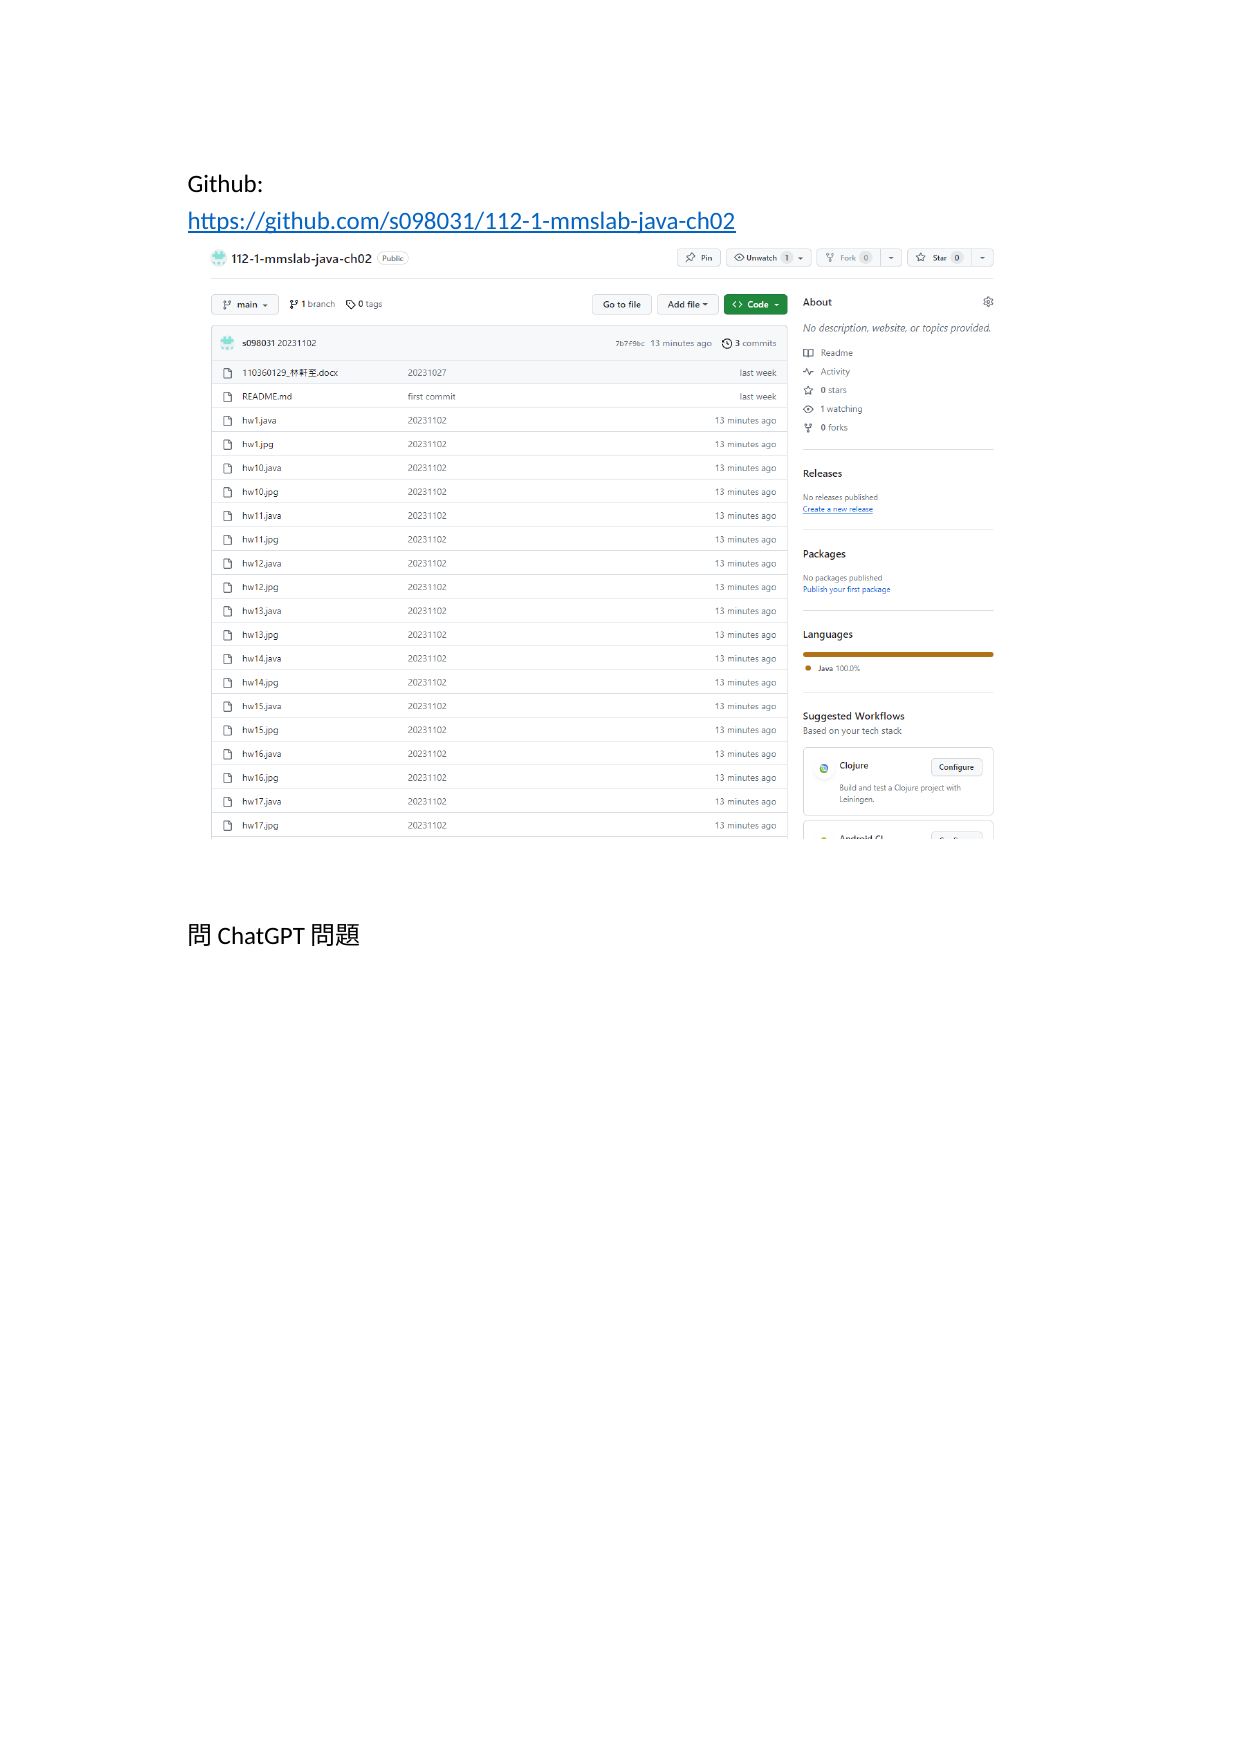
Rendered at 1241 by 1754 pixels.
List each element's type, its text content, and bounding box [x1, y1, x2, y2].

text https://github.com/s098031/112-1-mmslab-java-ch02 [187, 202, 1053, 239]
text Github: [187, 164, 1053, 202]
picture [187, 239, 1053, 839]
text 問ChatGPT問題 [187, 914, 1053, 952]
